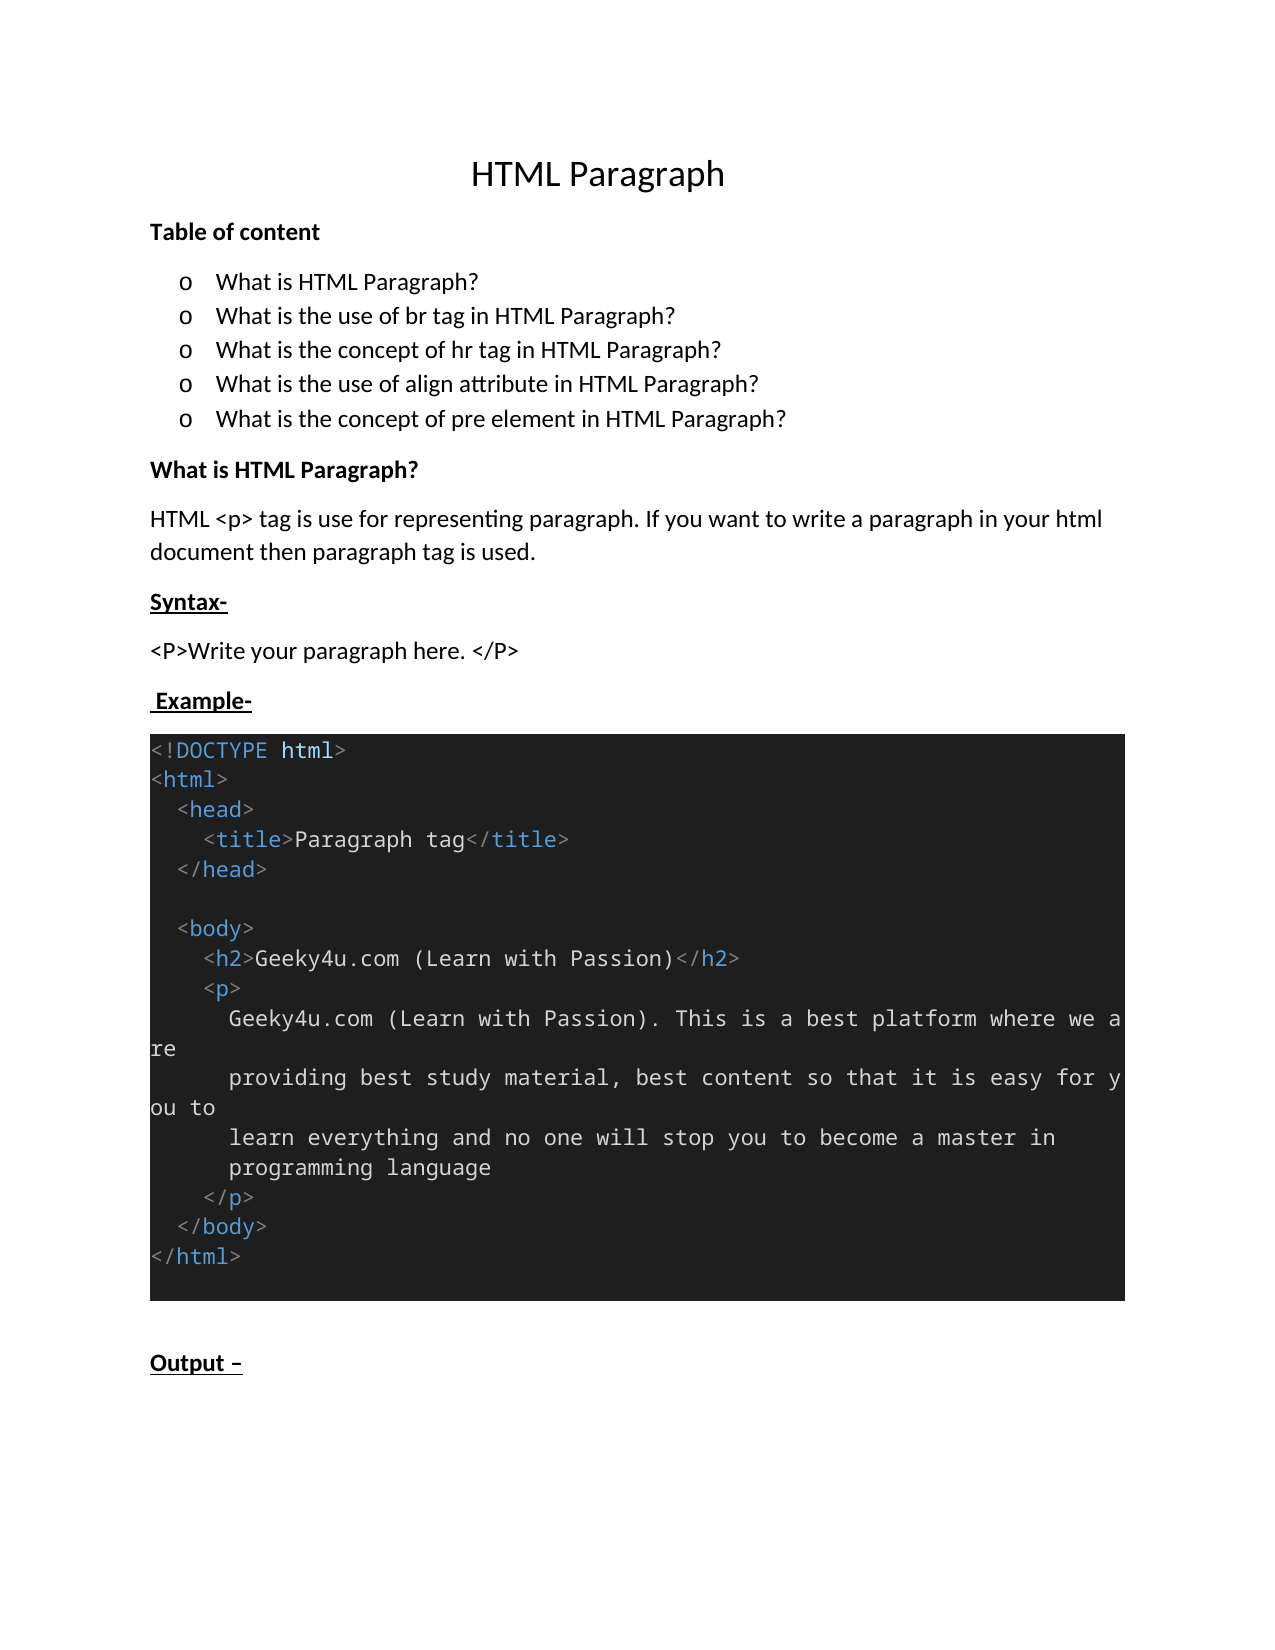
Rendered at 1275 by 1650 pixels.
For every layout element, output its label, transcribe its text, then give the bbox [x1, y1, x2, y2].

text Example- [150, 685, 1125, 716]
list What is the use of align attribute in HTML Paragraph? [178, 368, 1125, 400]
text <html> [150, 764, 1125, 794]
text Syntax- [150, 586, 1125, 616]
text programming language [150, 1152, 1125, 1181]
text <title>Paragraph tag</title> [150, 824, 1125, 854]
list What is the concept of hr tag in HTML Paragraph? [178, 334, 1125, 366]
text <body> [150, 913, 1125, 943]
text What is HTML Paragraph? [150, 454, 1125, 484]
text HTML <p> tag is use for representing paragraph. If you want to write a paragraph in your html document then paragraph tag is used. [150, 503, 1125, 567]
text </head> [150, 854, 1125, 883]
text HTML Paragraph [150, 150, 1125, 196]
text providing best study material, best content so that it is easy for you to [150, 1062, 1125, 1122]
text </p> [150, 1181, 1125, 1211]
text <h2>Geeky4u.com (Learn with Passion)</h2> [150, 943, 1125, 973]
text <P>Write your paragraph here. </P> [150, 635, 1125, 666]
text learn everything and no one will stop you to become a master in [150, 1122, 1125, 1152]
text <p> [150, 973, 1125, 1003]
text Output – [150, 1347, 1125, 1378]
text Geeky4u.com (Learn with Passion). This is a best platform where we are [150, 1003, 1125, 1062]
text </html> [150, 1241, 1125, 1271]
text Table of content [150, 216, 1125, 247]
text <!DOCTYPE html> [150, 734, 1125, 764]
text </body> [150, 1211, 1125, 1241]
list What is HTML Paragraph? [178, 266, 1125, 297]
list What is the use of br tag in HTML Paragraph? [178, 300, 1125, 332]
list What is the concept of pre element in HTML Paragraph? [178, 403, 1125, 434]
text <head> [150, 794, 1125, 824]
